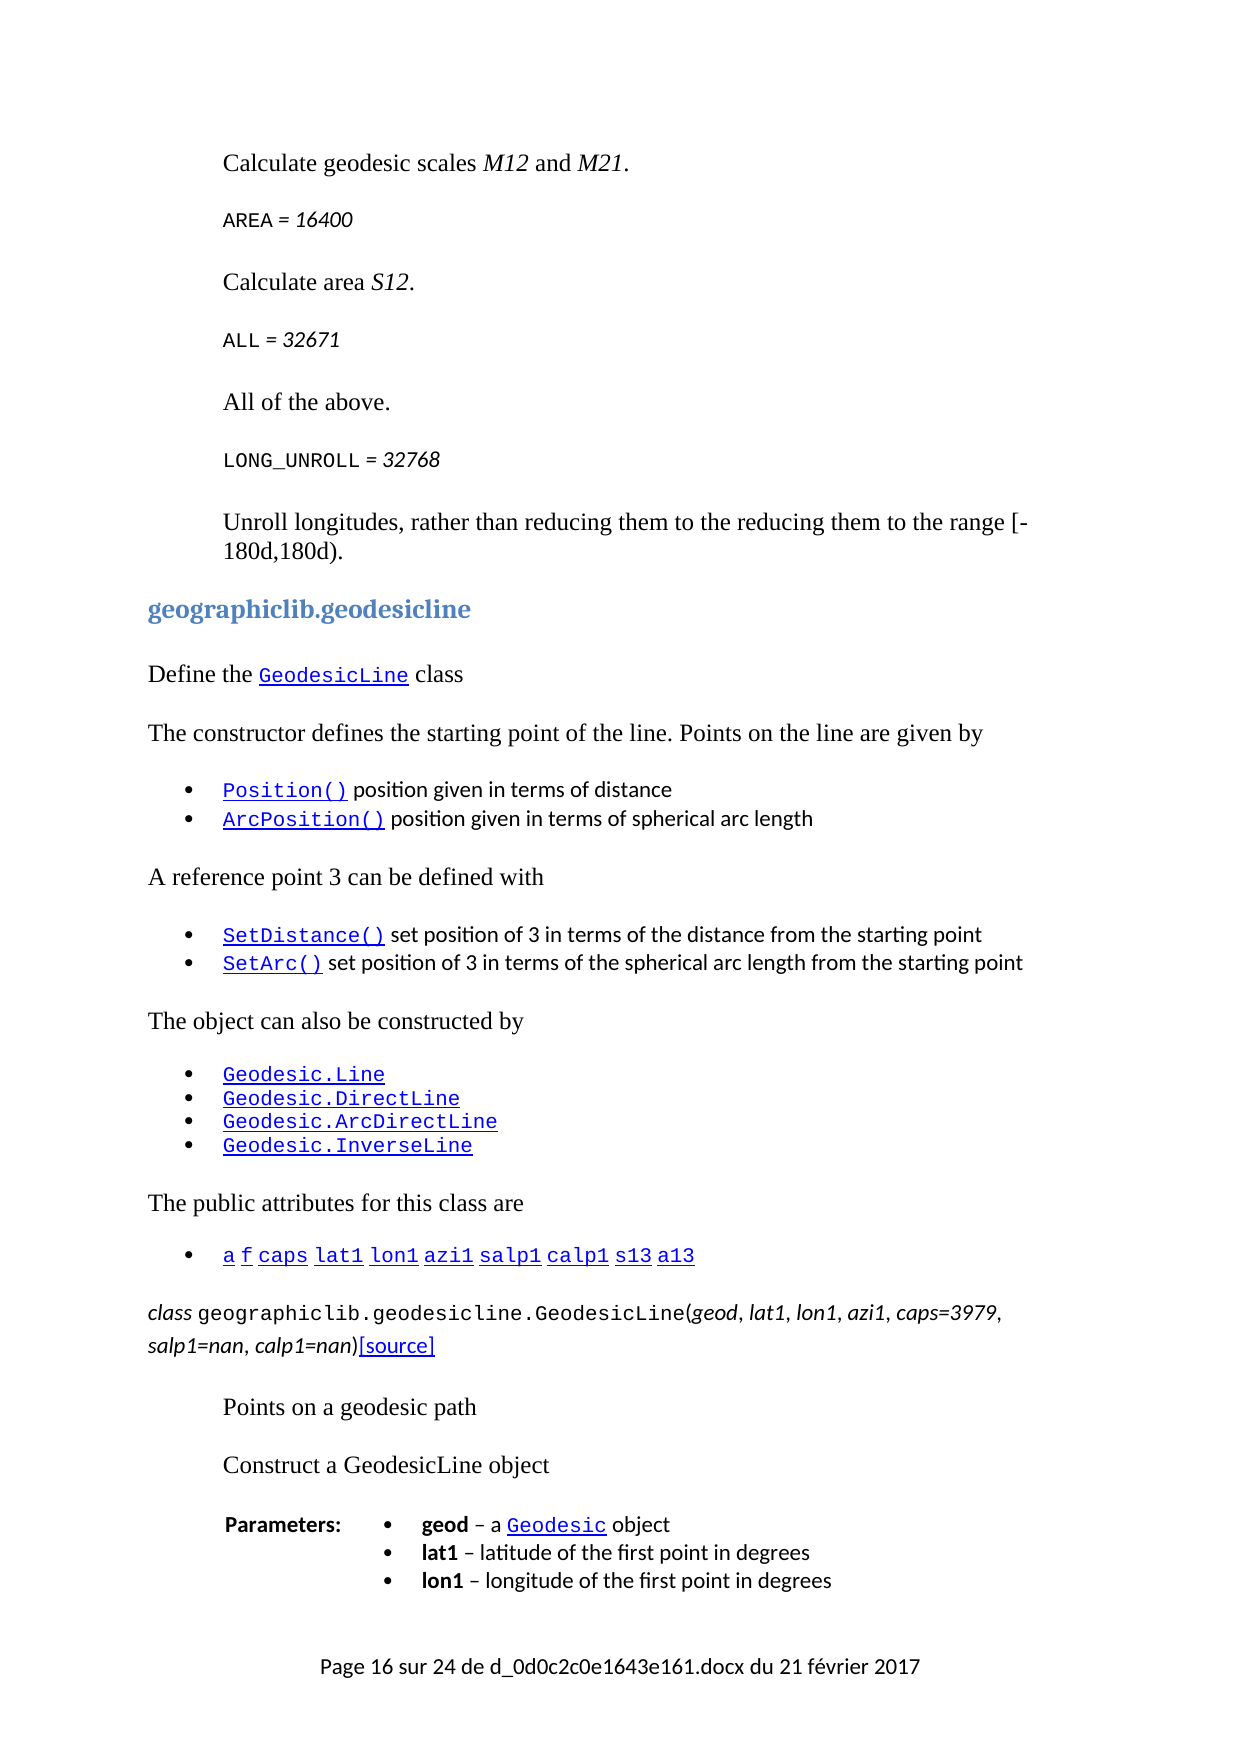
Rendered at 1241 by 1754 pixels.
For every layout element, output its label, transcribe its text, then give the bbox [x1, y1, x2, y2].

list Geodesic.InverseLine [185, 1135, 1093, 1158]
text A reference point 3 can be defined with [148, 862, 1093, 891]
list Geodesic.DirectLine [185, 1087, 1093, 1111]
text Calculate area S12. [223, 267, 1093, 296]
list SetDistance() set position of 3 in terms of the distance from the starting point [185, 920, 1093, 948]
table_header Parameters: [221, 1508, 345, 1596]
subtitle geographiclib.geodesicline [148, 594, 1093, 625]
list Geodesic.ArcDirectLine [185, 1111, 1093, 1135]
list Position() position given in terms of distance [185, 776, 1093, 804]
text The object can also be constructed by [148, 1006, 1093, 1035]
text ALL = 32671 [223, 325, 1093, 354]
list SetArc() set position of 3 in terms of the spherical arc length from the starting point [185, 948, 1093, 977]
text The public attributes for this class are [148, 1188, 1093, 1216]
text Calculate geodesic scales M12 and M21. [223, 148, 1093, 176]
text Define the GeodesicLine class [148, 659, 1093, 688]
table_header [345, 1508, 876, 1596]
text The constructor defines the starting point of the line. Points on the line are given by [148, 718, 1093, 746]
text Construct a GeodesicLine object [223, 1450, 1093, 1479]
text class geographiclib.geodesicline.GeodesicLine(geod, lat1, lon1, azi1, caps=3979, salp1=nan, calp1=nan)[source] [148, 1298, 1093, 1359]
text AREA = 16400 [223, 206, 1093, 234]
list ArcPosition() position given in terms of spherical arc length [185, 804, 1093, 833]
list a f caps lat1 lon1 azi1 salp1 calp1 s13 a13 [185, 1246, 1093, 1269]
text Points on a geodesic path [223, 1392, 1093, 1421]
list Geodesic.Line [185, 1064, 1093, 1087]
text All of the above. [223, 387, 1093, 416]
text LONG_UNROLL = 32768 [223, 445, 1093, 474]
text Unroll longitudes, rather than reducing them to the reducing them to the range [-180d,180d). [223, 507, 1093, 565]
